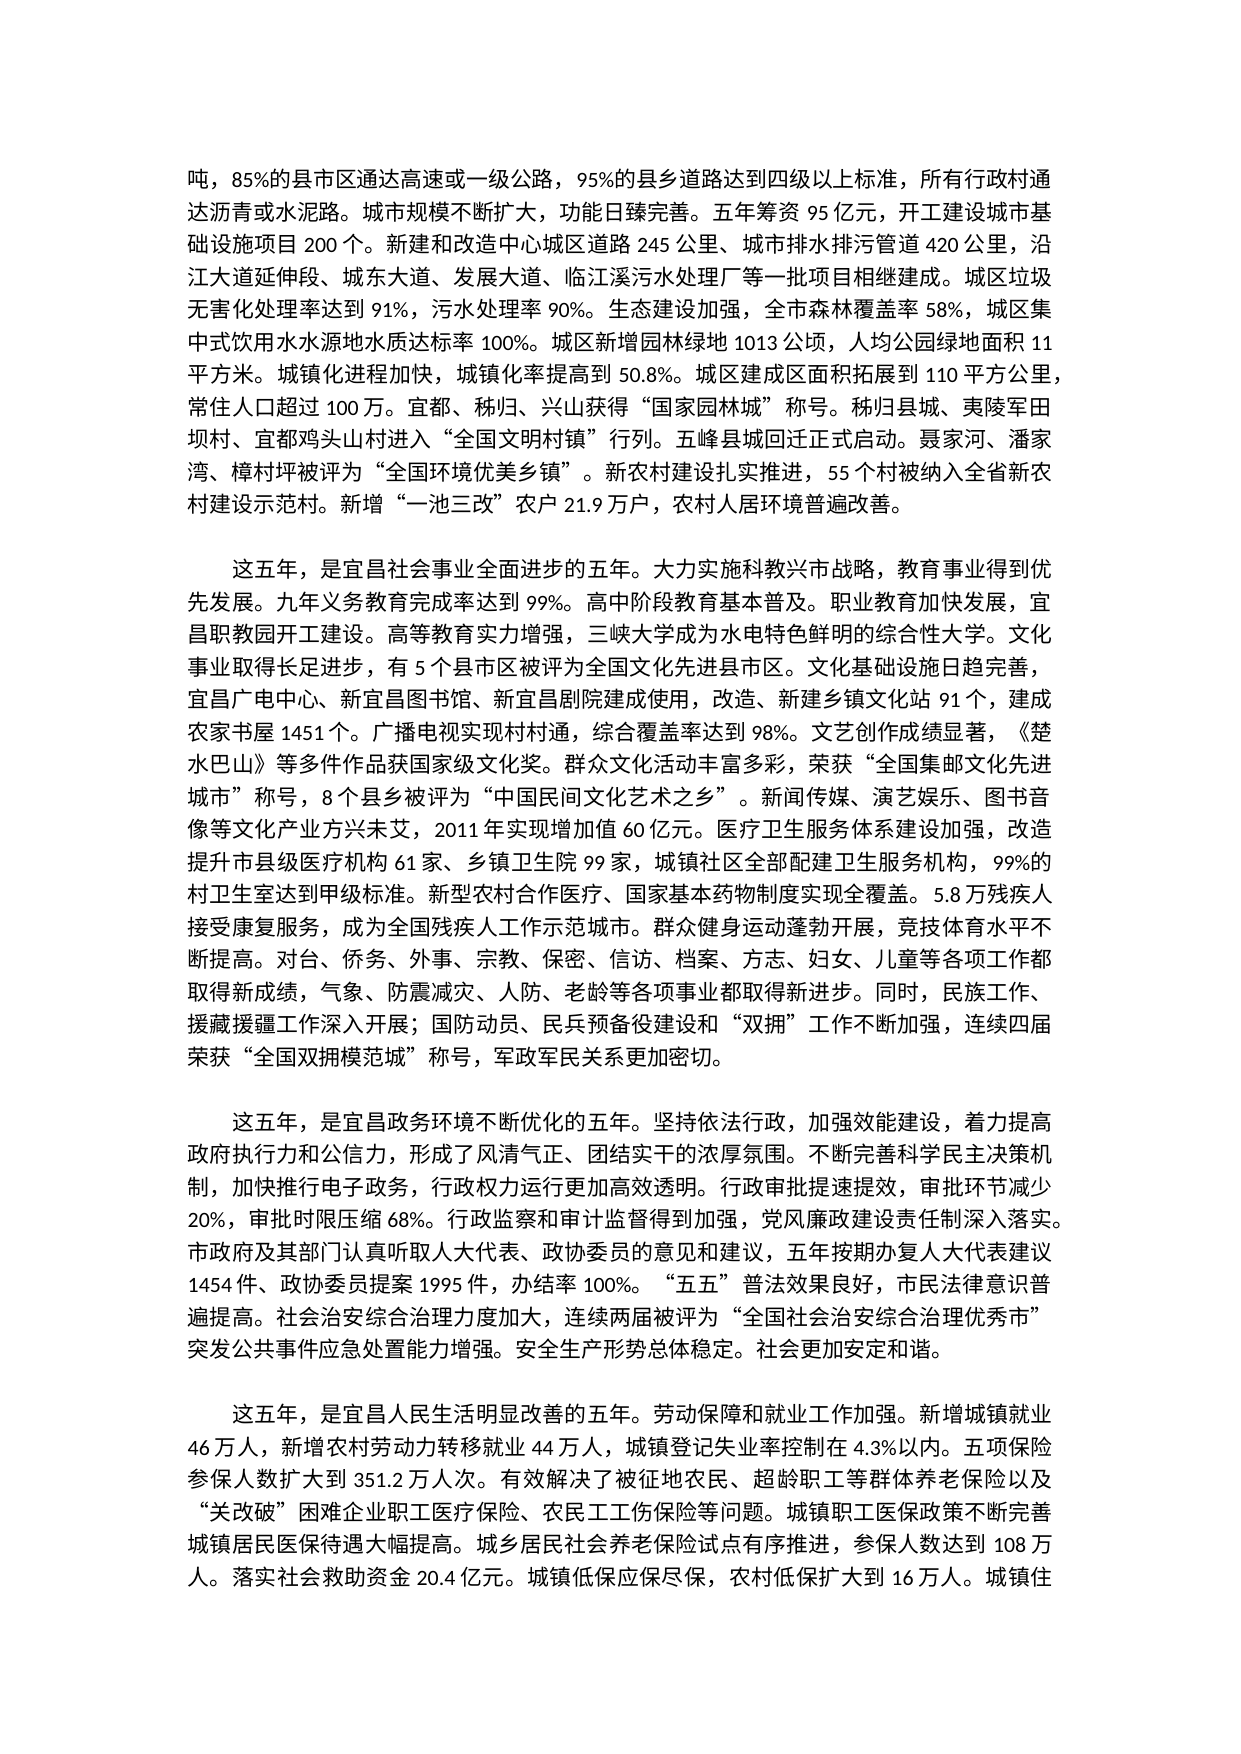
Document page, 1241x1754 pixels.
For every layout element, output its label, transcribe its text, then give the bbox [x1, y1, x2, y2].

text 这五年，是宜昌政务环境不断优化的五年。坚持依法行政，加强效能建设，着力提高政府执行力和公信力，形成了风清气正、团结实干的浓厚氛围。不断完善科学民主决策机制，加快推行电子政务，行政权力运行更加高效透明。行政审批提速提效，审批环节减少20%，审批时限压缩68%。行政监察和审计监督得到加强，党风廉政建设责任制深入落实。市政府及其部门认真听取人大代表、政协委员的意见和建议，五年按期办复人大代表建议1454件、政协委员提案1995件，办结率100%。“五五”普法效果良好，市民法律意识普遍提高。社会治安综合治理力度加大，连续两届被评为“全国社会治安综合治理优秀市”。突发公共事件应急处置能力增强。安全生产形势总体稳定。社会更加安定和谐。 [187, 1104, 1053, 1364]
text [187, 162, 1053, 519]
text 这五年，是宜昌社会事业全面进步的五年。大力实施科教兴市战略，教育事业得到优先发展。九年义务教育完成率达到99%。高中阶段教育基本普及。职业教育加快发展，宜昌职教园开工建设。高等教育实力增强，三峡大学成为水电特色鲜明的综合性大学。文化事业取得长足进步，有5个县市区被评为全国文化先进县市区。文化基础设施日趋完善，宜昌广电中心、新宜昌图书馆、新宜昌剧院建成使用，改造、新建乡镇文化站91个，建成农家书屋1451个。广播电视实现村村通，综合覆盖率达到98%。文艺创作成绩显著，《楚水巴山》等多件作品获国家级文化奖。群众文化活动丰富多彩，荣获“全国集邮文化先进城市”称号，8个县乡被评为“中国民间文化艺术之乡”。新闻传媒、演艺娱乐、图书音像等文化产业方兴未艾，2011年实现增加值60亿元。医疗卫生服务体系建设加强，改造提升市县级医疗机构61家、乡镇卫生院99家，城镇社区全部配建卫生服务机构，99%的村卫生室达到甲级标准。新型农村合作医疗、国家基本药物制度实现全覆盖。5.8万残疾人接受康复服务，成为全国残疾人工作示范城市。群众健身运动蓬勃开展，竞技体育水平不断提高。对台、侨务、外事、宗教、保密、信访、档案、方志、妇女、儿童等各项工作都取得新成绩，气象、防震减灾、人防、老龄等各项事业都取得新进步。同时，民族工作、援藏援疆工作深入开展；国防动员、民兵预备役建设和“双拥”工作不断加强，连续四届荣获“全国双拥模范城”称号，军政军民关系更加密切。 [187, 552, 1053, 1072]
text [187, 1397, 1053, 1592]
